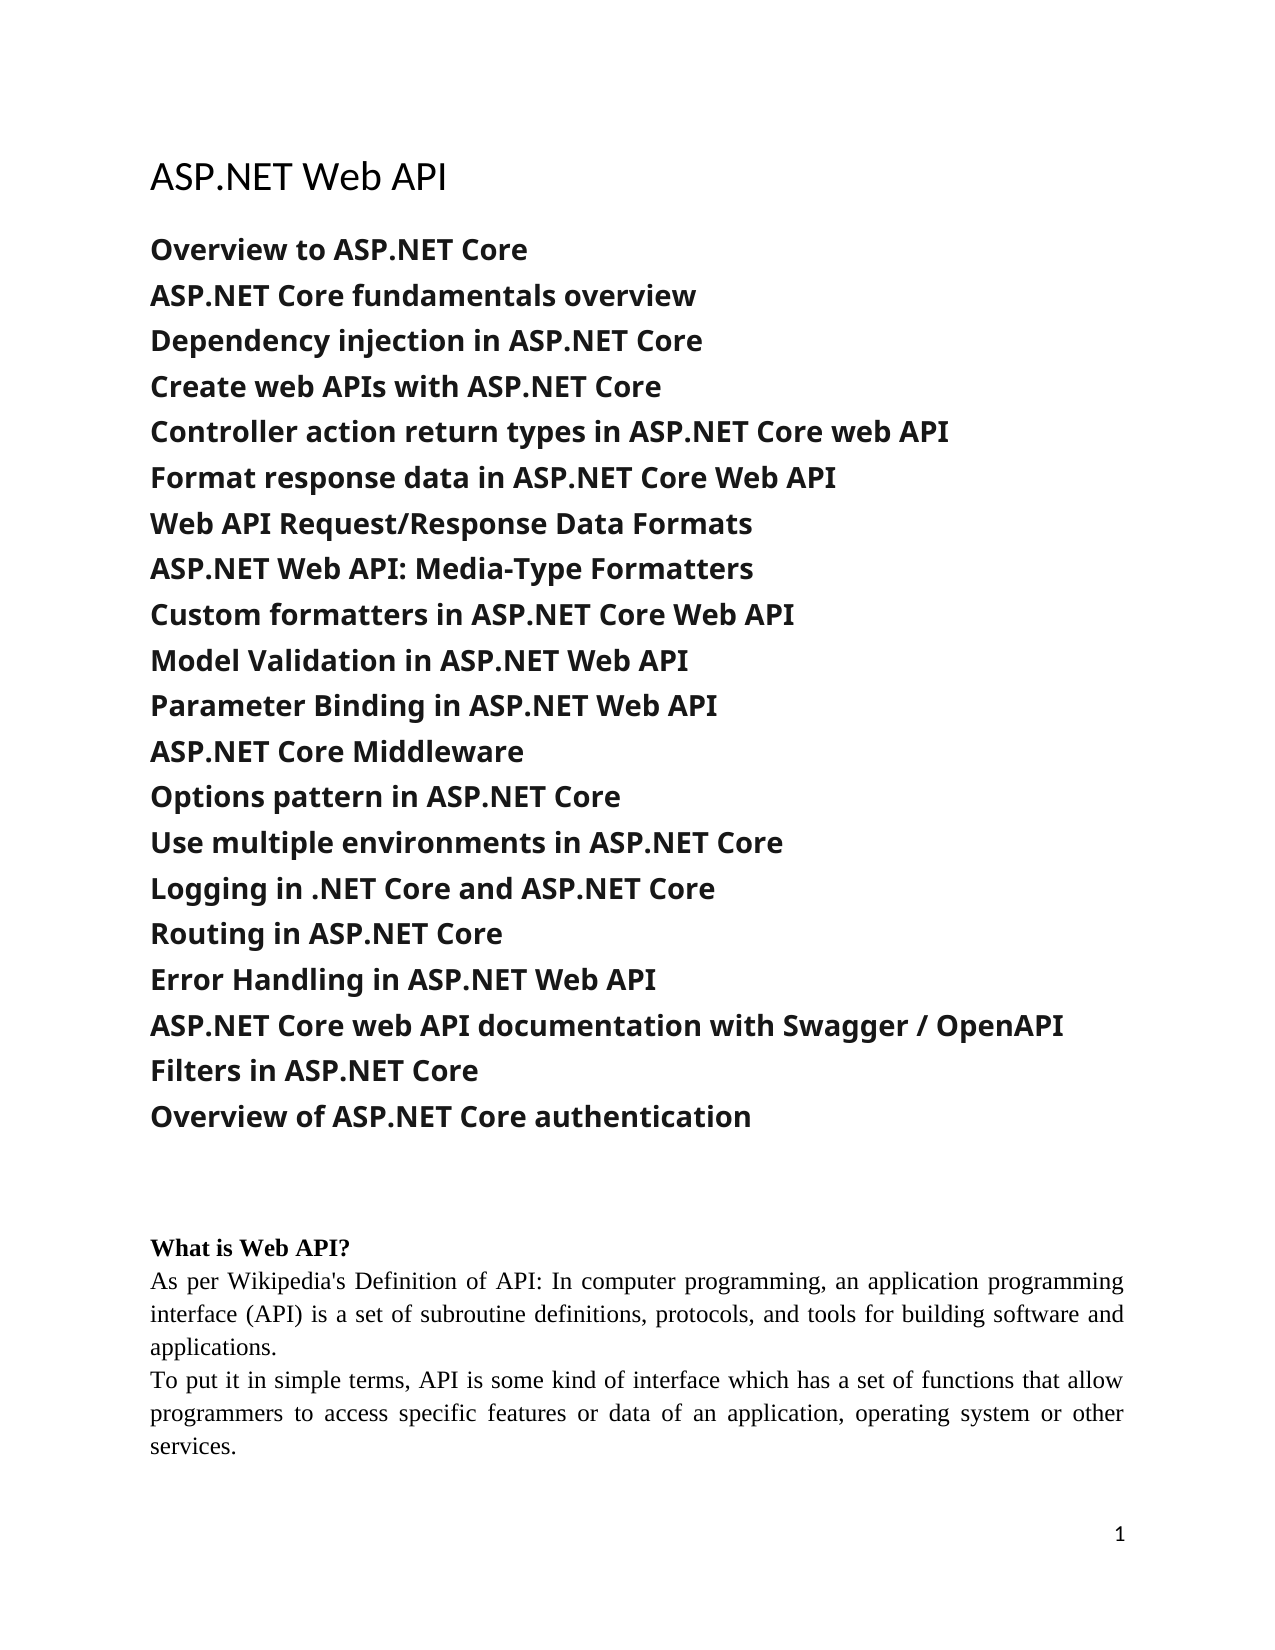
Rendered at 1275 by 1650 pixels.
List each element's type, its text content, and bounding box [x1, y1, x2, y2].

subtitle Parameter Binding in ASP.NET Web API [150, 686, 1125, 725]
subtitle Logging in .NET Core and ASP.NET Core [150, 868, 1125, 908]
subtitle Use multiple environments in ASP.NET Core [150, 822, 1125, 862]
subtitle Options pattern in ASP.NET Core [150, 777, 1125, 816]
subtitle ASP.NET Web API: Media-Type Formatters [150, 549, 1125, 588]
subtitle Model Validation in ASP.NET Web API [150, 640, 1125, 679]
text What is Web API? [150, 1233, 1125, 1262]
text ASP.NET Web API [150, 150, 1125, 201]
subtitle Controller action return types in ASP.NET Core web API [150, 412, 1125, 451]
subtitle Format response data in ASP.NET Core Web API [150, 457, 1125, 497]
subtitle ASP.NET Core web API documentation with Swagger / OpenAPI [150, 1005, 1125, 1044]
subtitle Web API Request/Response Data Formats [150, 503, 1125, 543]
subtitle Create web APIs with ASP.NET Core [150, 366, 1125, 406]
subtitle Filters in ASP.NET Core [150, 1051, 1125, 1090]
subtitle ASP.NET Core Middleware [150, 731, 1125, 771]
text As per Wikipedia's Definition of API: In computer programming, an application programming interface (API) is a set of subroutine definitions, protocols, and tools for building software and applications. [150, 1266, 1125, 1361]
subtitle Routing in ASP.NET Core [150, 914, 1125, 953]
text To put it in simple terms, API is some kind of interface which has a set of functions that allow programmers to access specific features or data of an application, operating system or other services. [150, 1365, 1125, 1460]
subtitle ASP.NET Core fundamentals overview [150, 275, 1125, 314]
subtitle Dependency injection in ASP.NET Core [150, 321, 1125, 360]
subtitle Overview to ASP.NET Core [150, 229, 1125, 269]
subtitle Error Handling in ASP.NET Web API [150, 959, 1125, 999]
subtitle Custom formatters in ASP.NET Core Web API [150, 594, 1125, 634]
subtitle Overview of ASP.NET Core authentication [150, 1096, 1125, 1136]
